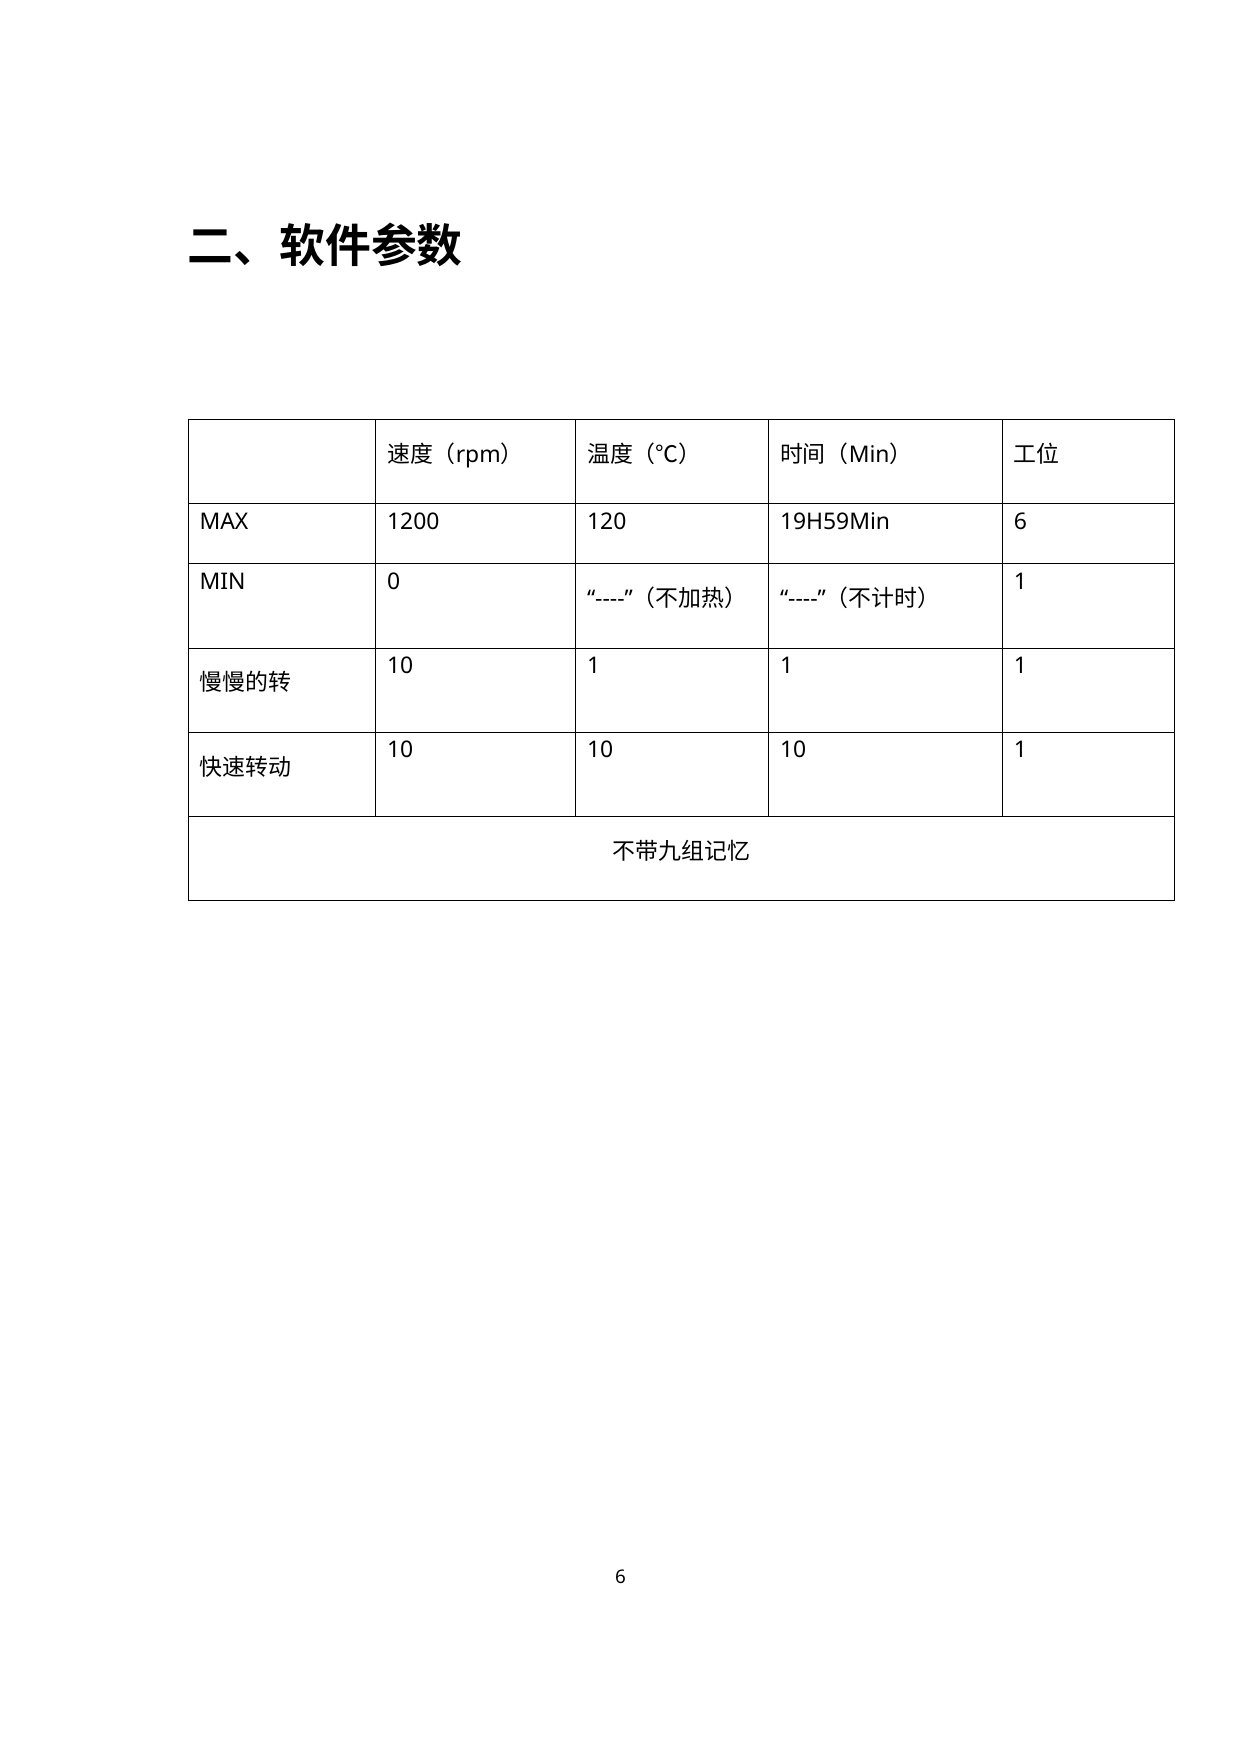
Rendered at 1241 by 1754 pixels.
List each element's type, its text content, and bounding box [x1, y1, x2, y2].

table_cell “----”（不加热） [576, 564, 768, 647]
table_cell 不带九组记忆 [189, 817, 1174, 900]
table_header 时间（Min） [769, 420, 1002, 503]
table_cell 1 [1003, 733, 1174, 816]
table_header 速度（rpm） [376, 420, 575, 503]
table_cell 10 [376, 733, 575, 816]
table_cell 1200 [376, 504, 575, 563]
table_cell 快速转动 [189, 733, 375, 816]
table_cell 1 [576, 649, 768, 732]
table_cell 0 [376, 564, 575, 647]
table_cell 慢慢的转 [189, 649, 375, 732]
table_cell 120 [576, 504, 768, 563]
table_cell 6 [1003, 504, 1174, 563]
table_cell 1 [1003, 564, 1174, 647]
table_cell 10 [576, 733, 768, 816]
table_cell 10 [769, 733, 1002, 816]
table_header 温度（℃） [576, 420, 768, 503]
table_cell 1 [769, 649, 1002, 732]
table_header [189, 420, 375, 503]
table_cell 10 [376, 649, 575, 732]
table_cell “----”（不计时） [769, 564, 1002, 647]
table_cell MIN [189, 564, 375, 647]
table_cell 19H59Min [769, 504, 1002, 563]
table_cell 1 [1003, 649, 1174, 732]
table_cell MAX [189, 504, 375, 563]
subtitle 二、软件参数 [187, 193, 1053, 291]
table_header 工位 [1003, 420, 1174, 503]
